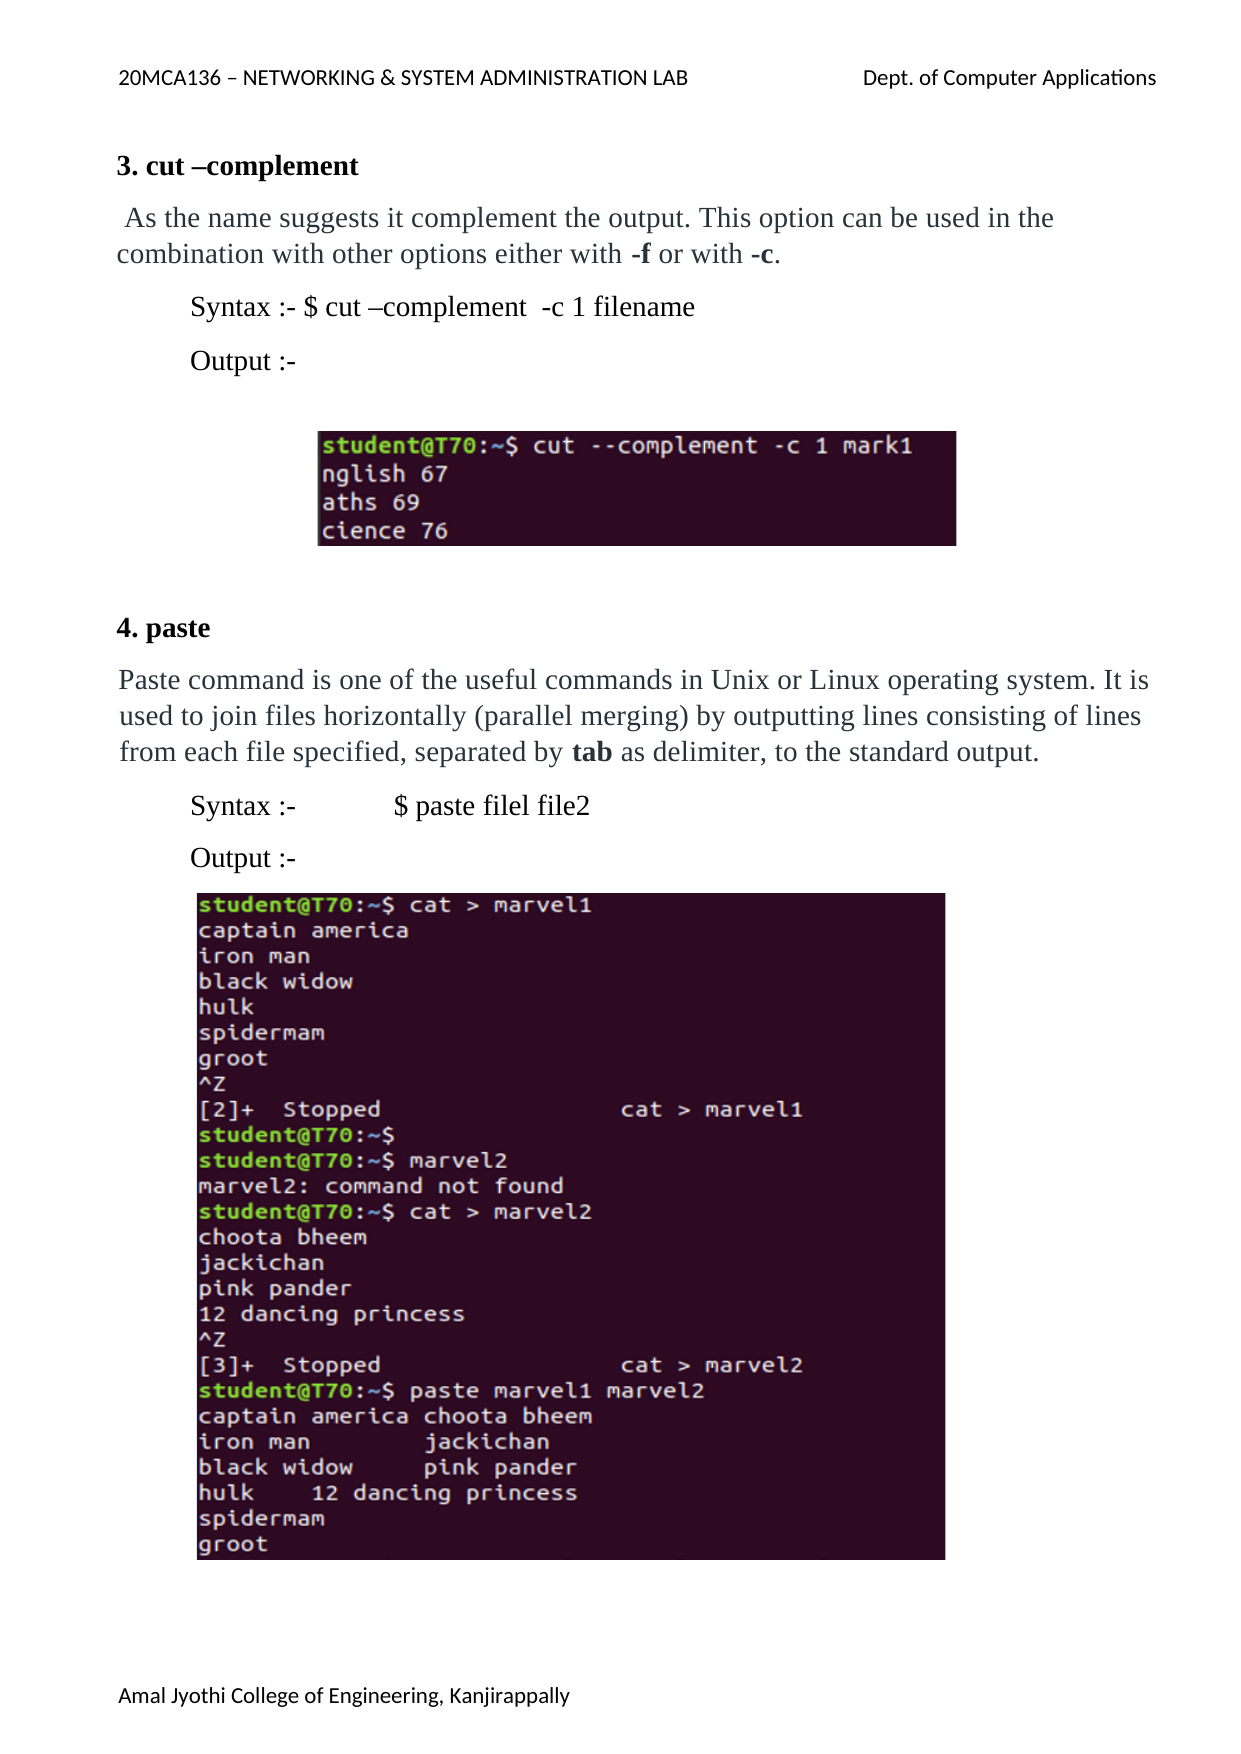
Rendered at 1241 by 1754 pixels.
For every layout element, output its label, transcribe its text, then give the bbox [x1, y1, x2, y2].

picture [317, 431, 957, 546]
subtitle 3. cut –complement [116, 148, 1157, 182]
subtitle 4. paste [116, 610, 1157, 644]
text Output :- [116, 343, 1157, 376]
picture [196, 893, 946, 1560]
text Syntax :- $ cut –complement -c 1 filename [116, 289, 1157, 323]
text Paste command is one of the useful commands in Unix or Linux operating system. It is used to join files horizontally (parallel merging) by outputting lines consisting of lines from each file specified, separated by tab as delimiter, to the standard output. [118, 662, 1157, 768]
text Output :- [116, 841, 1157, 874]
text Syntax :- $ paste filel file2 [116, 788, 1157, 821]
text As the name suggests it complement the output. This option can be used in the combination with other options either with -f or with -c. [116, 200, 1157, 270]
